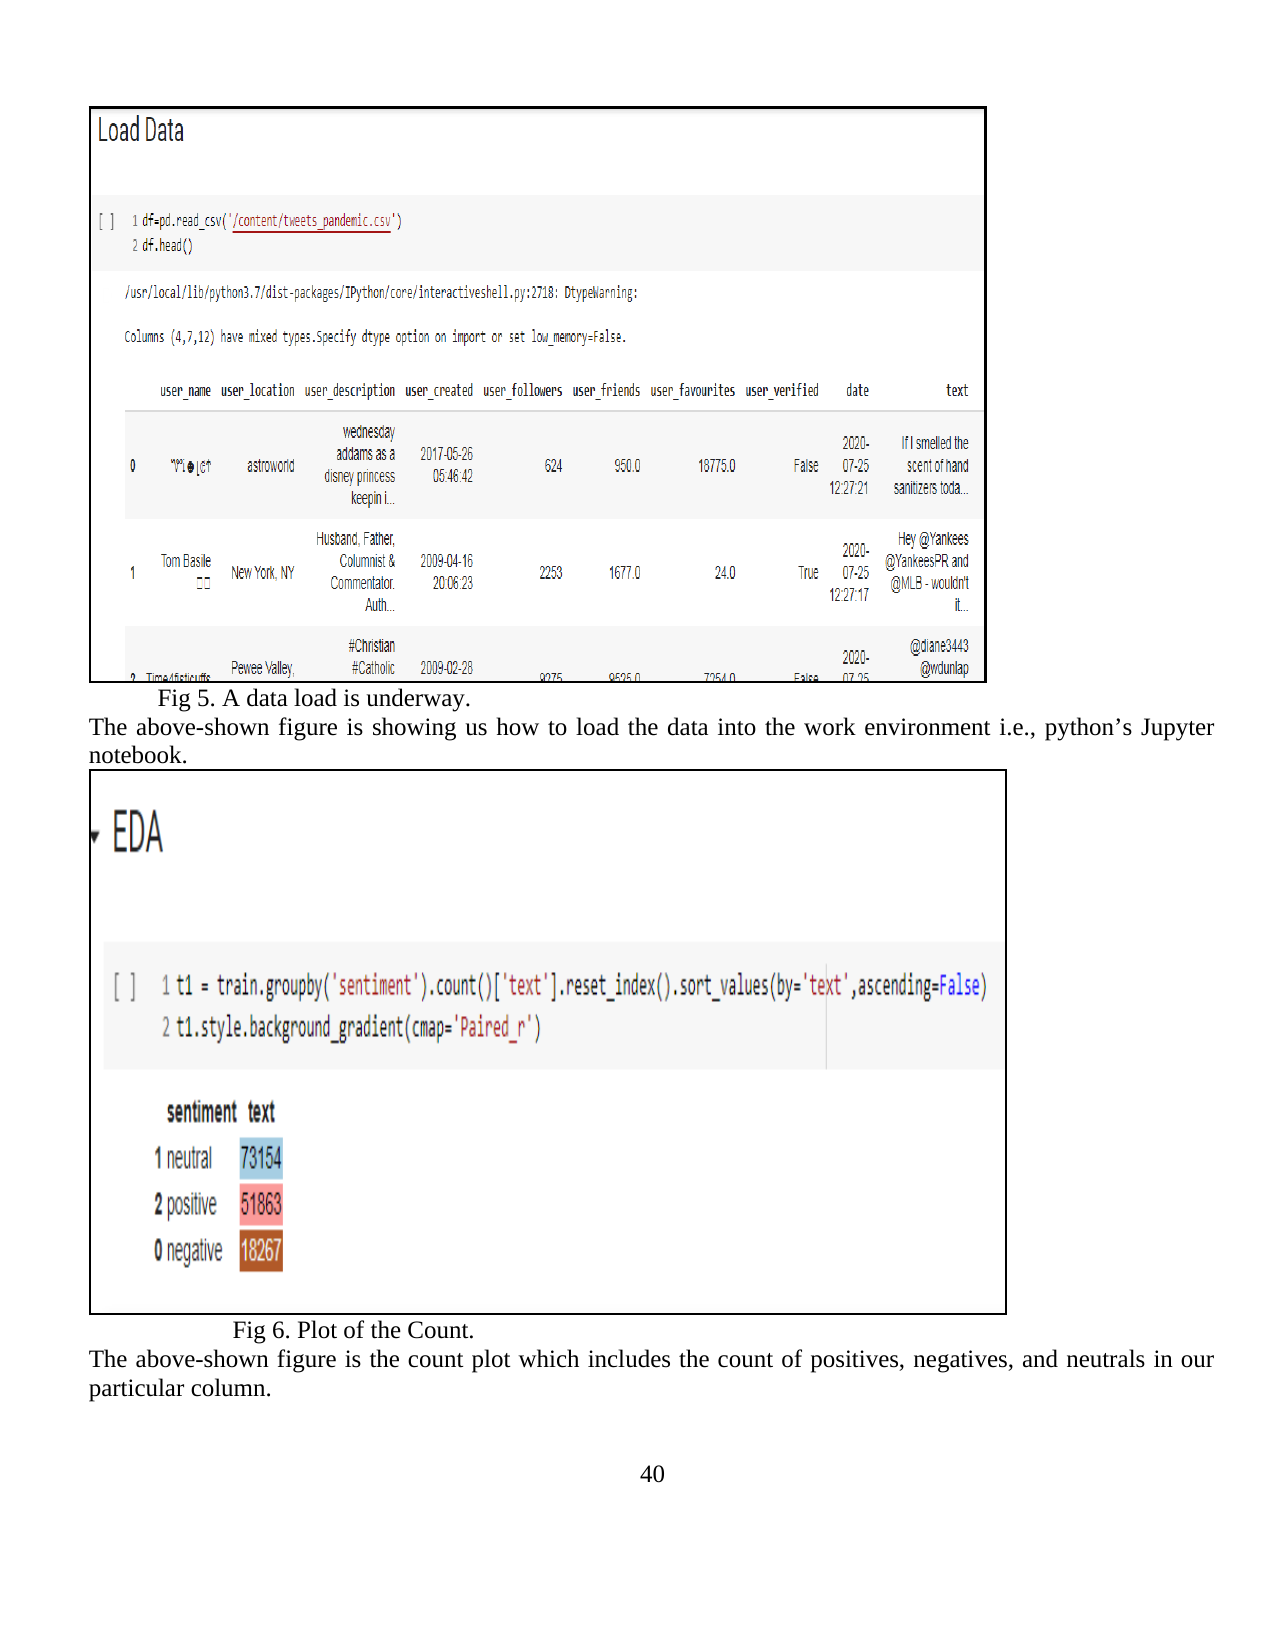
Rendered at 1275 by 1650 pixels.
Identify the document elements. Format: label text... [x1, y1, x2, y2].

picture [91, 771, 1005, 1313]
text Fig 5. A data load is underway. [88, 683, 1216, 712]
text The above-shown figure is showing us how to load the data into the work environment i.e., python’s Jupyter notebook. [88, 712, 1216, 769]
text Fig 6. Plot of the Count. [88, 1315, 1216, 1344]
picture [91, 109, 984, 681]
text The above-shown figure is the count plot which includes the count of positives, negatives, and neutrals in our particular column. [88, 1344, 1216, 1402]
text 40 [88, 1430, 1216, 1488]
